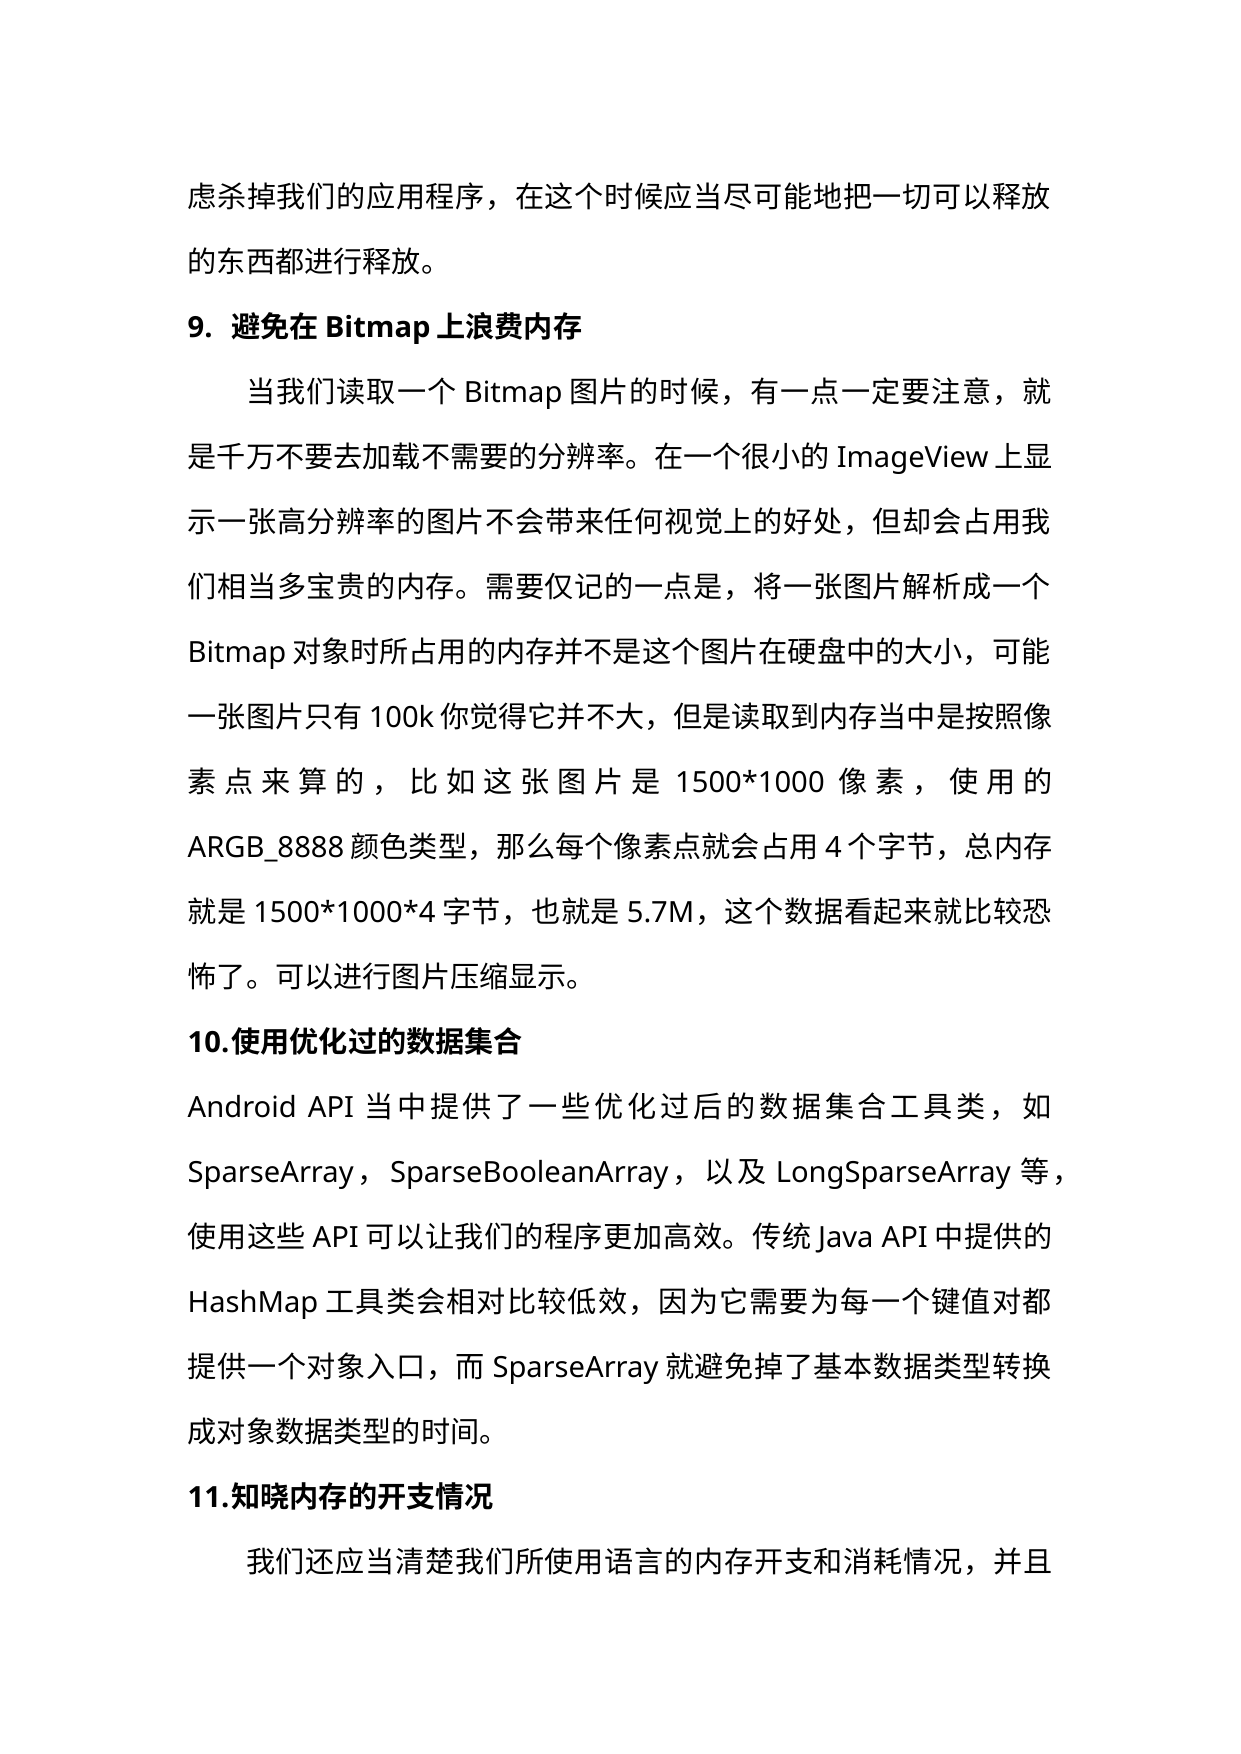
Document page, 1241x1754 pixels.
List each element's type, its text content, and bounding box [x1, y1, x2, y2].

text Android API当中提供了一些优化过后的数据集合工具类，如SparseArray，SparseBooleanArray，以及LongSparseArray等，使用这些API可以让我们的程序更加高效。传统Java API中提供的HashMap工具类会相对比较低效，因为它需要为每一个键值对都提供一个对象入口，而SparseArray就避免掉了基本数据类型转换成对象数据类型的时间。 [187, 1072, 1053, 1462]
text 我们还应当清楚我们所使用语言的内存开支和消耗情况，并且在整个软件的设计和开发当中都应该将这些信息考虑在内。可能有一些看起来无关痛痒的写法，结果却会导致很大一部分的内存开支，例如： [187, 1527, 1053, 1592]
text TRIM_MEMORY_COMPLETE：表示手机目前内存已经很低了，并且我们的程序处于LRU缓存列表的最边缘位置，系统会最优先考虑杀掉我们的应用程序，在这个时候应当尽可能地把一切可以释放的东西都进行释放。 [187, 162, 1053, 292]
list 知晓内存的开支情况 [187, 1462, 1053, 1527]
list 使用优化过的数据集合 [187, 1007, 1053, 1072]
text 当我们读取一个Bitmap图片的时候，有一点一定要注意，就是千万不要去加载不需要的分辨率。在一个很小的ImageView上显示一张高分辨率的图片不会带来任何视觉上的好处，但却会占用我们相当多宝贵的内存。需要仅记的一点是，将一张图片解析成一个Bitmap对象时所占用的内存并不是这个图片在硬盘中的大小，可能一张图片只有100k你觉得它并不大，但是读取到内存当中是按照像素点来算的，比如这张图片是1500*1000像素，使用的ARGB_8888颜色类型，那么每个像素点就会占用4个字节，总内存就是1500*1000*4字节，也就是5.7M，这个数据看起来就比较恐怖了。可以进行图片压缩显示。 [187, 357, 1053, 1007]
list 避免在Bitmap上浪费内存 [187, 292, 1053, 357]
